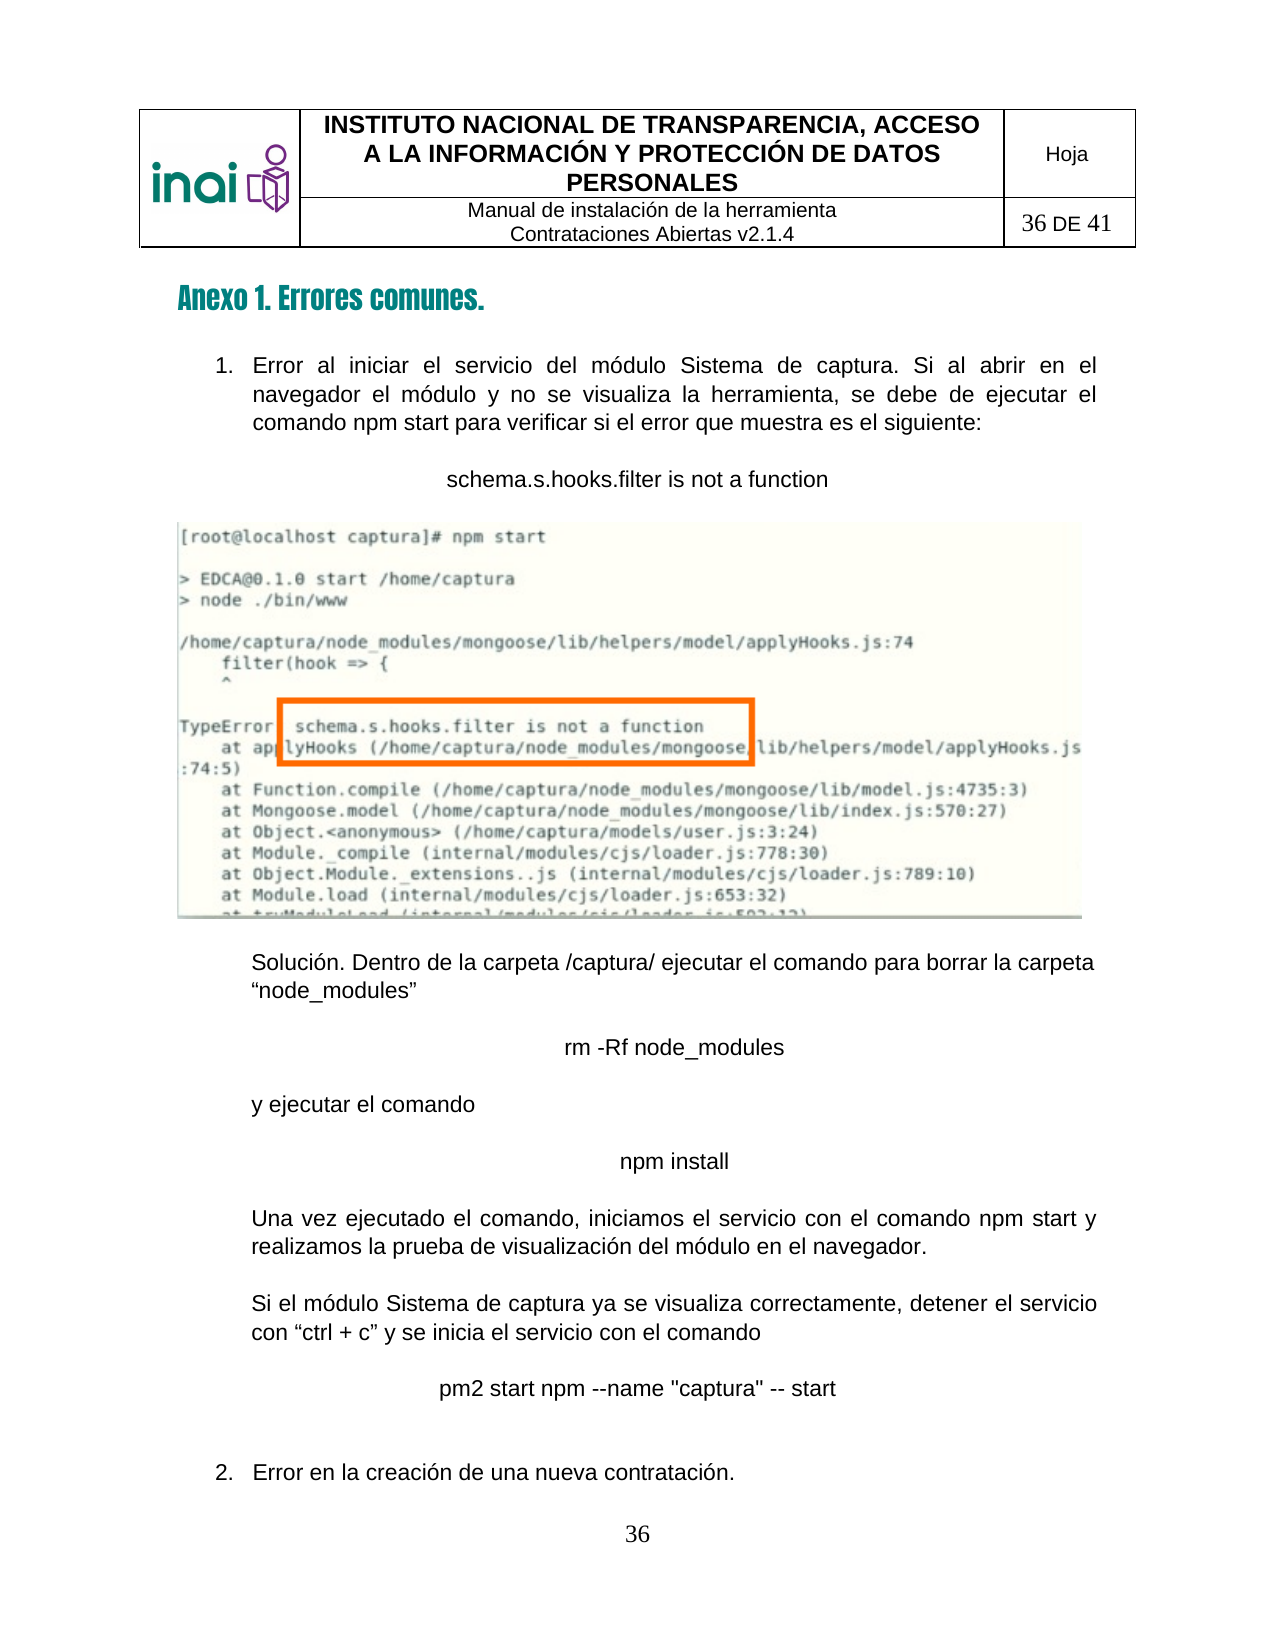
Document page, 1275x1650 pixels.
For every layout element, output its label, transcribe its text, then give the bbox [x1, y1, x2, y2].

subtitle Anexo 1. Errores comunes. [177, 276, 1098, 320]
picture [177, 522, 1082, 919]
list Error al iniciar el servicio del módulo Sistema de captura. Si al abrir en el navegador el módulo y no se visualiza la herramienta, se debe de ejecutar el comando npm start para verificar si el error que muestra es el siguiente: [215, 352, 1098, 435]
text rm -Rf node_modules [251, 1034, 1098, 1061]
list Error en la creación de una nueva contratación. [215, 1459, 1098, 1485]
text y ejecutar el comando [251, 1091, 1098, 1117]
text pm2 start npm --name "captura" -- start [177, 1375, 1098, 1402]
text Si el módulo Sistema de captura ya se visualiza correctamente, detener el servicio con “ctrl + c” y se inicia el servicio con el comando [251, 1290, 1098, 1345]
picture [150, 143, 294, 214]
text schema.s.hooks.filter is not a function [177, 466, 1098, 492]
text Solución. Dentro de la carpeta /captura/ ejecutar el comando para borrar la carpeta “node_modules” [251, 949, 1098, 1004]
text Una vez ejecutado el comando, iniciamos el servicio con el comando npm start y realizamos la prueba de visualización del módulo en el navegador. [251, 1205, 1098, 1259]
text npm install [251, 1148, 1098, 1174]
